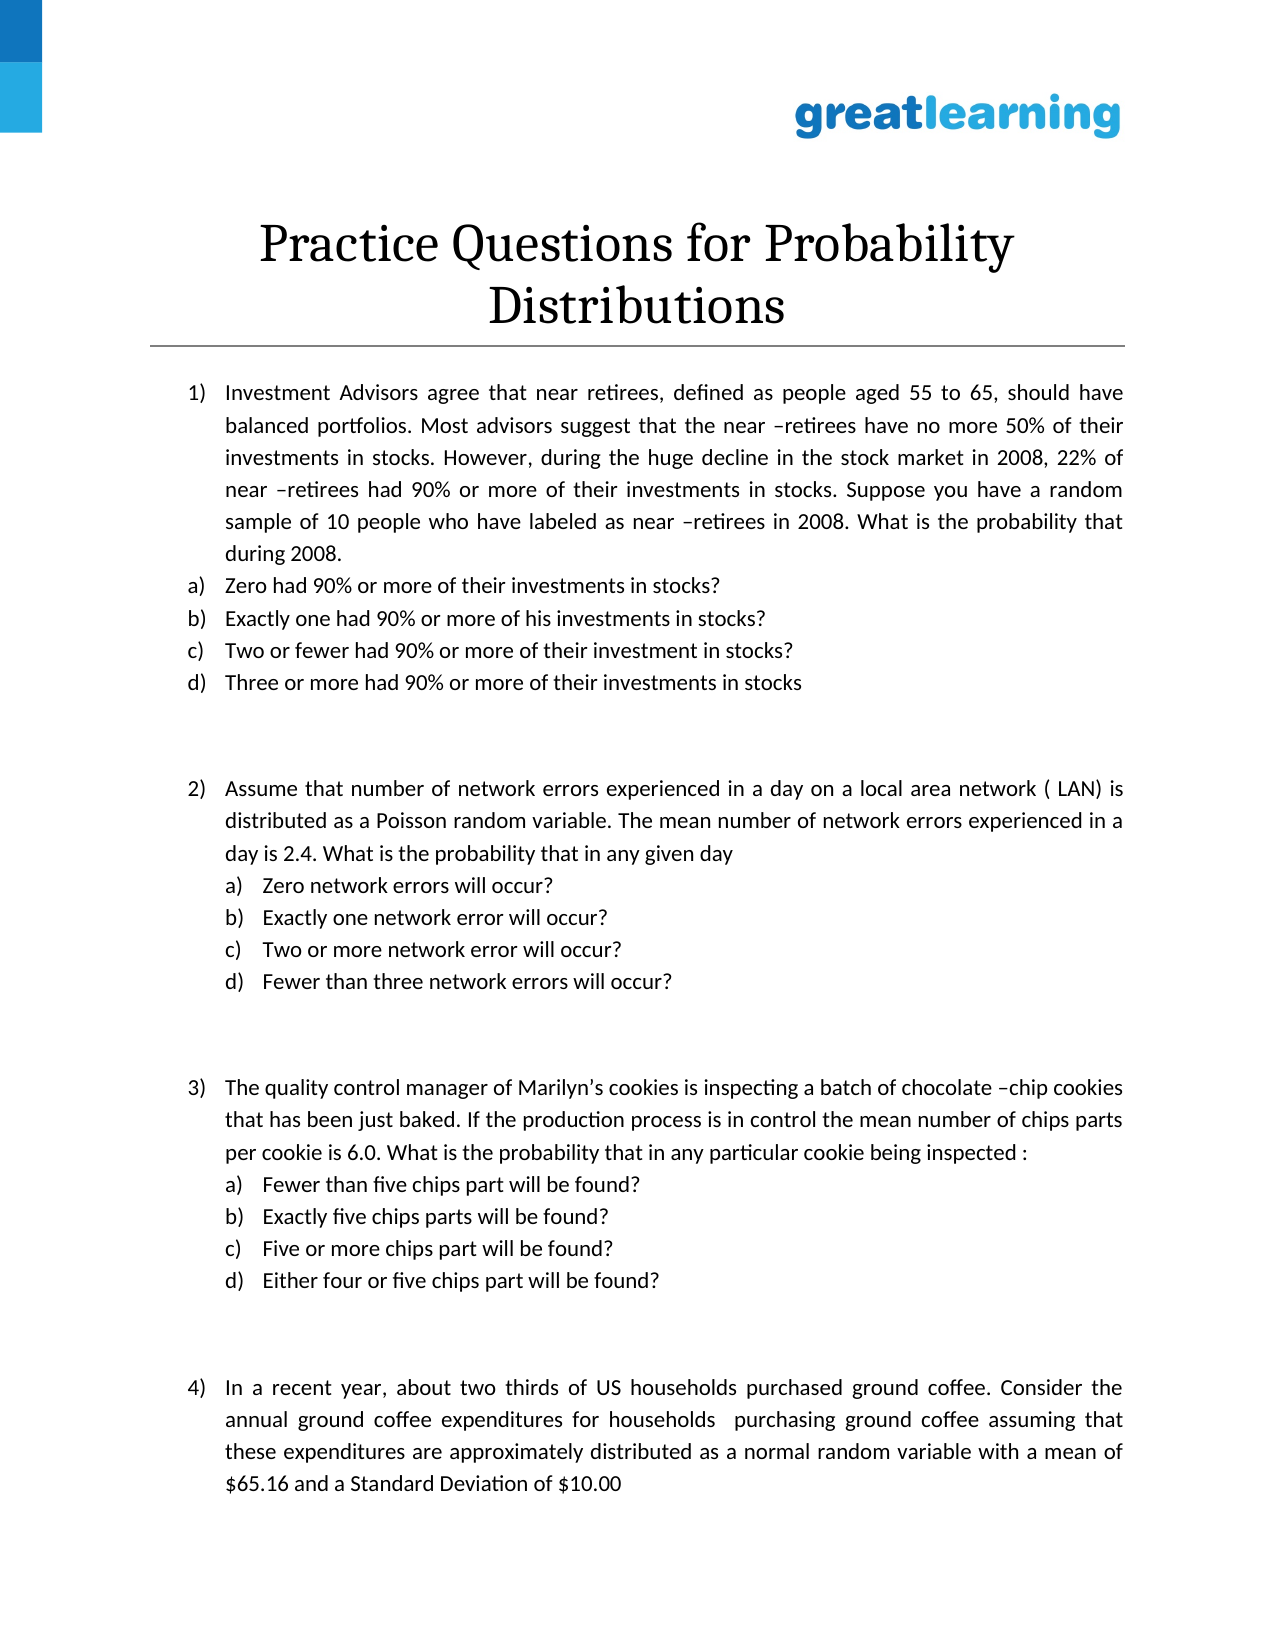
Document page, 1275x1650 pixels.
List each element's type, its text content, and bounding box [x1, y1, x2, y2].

list Fewer than five chips part will be found? [225, 1170, 1125, 1198]
list Zero network errors will occur? [225, 871, 1125, 899]
list Either four or five chips part will be found? [225, 1267, 1125, 1294]
list Three or more had 90% or more of their investments in stocks [187, 668, 1125, 696]
list Exactly five chips parts will be found? [225, 1202, 1125, 1230]
list Zero had 90% or more of their investments in stocks? [187, 572, 1125, 600]
list In a recent year, about two thirds of US households purchased ground coffee. Consider the annual ground coffee expenditures for households purchasing ground coffee assuming that these expenditures are approximately distributed as a normal random variable with a mean of $65.16 and a Standard Deviation of $10.00 [187, 1373, 1125, 1497]
title Practice Questions for Probability Distributions [150, 212, 1125, 345]
list Fewer than three network errors will occur? [225, 967, 1125, 995]
picture [789, 75, 1125, 146]
list Assume that number of network errors experienced in a day on a local area network ( LAN) is distributed as a Poisson random variable. The mean number of network errors experienced in a day is 2.4. What is the probability that in any given day [187, 774, 1125, 867]
list Five or more chips part will be found? [225, 1234, 1125, 1262]
list Two or more network error will occur? [225, 935, 1125, 963]
list Two or fewer had 90% or more of their investment in stocks? [187, 636, 1125, 664]
list Exactly one network error will occur? [225, 903, 1125, 931]
list Exactly one had 90% or more of his investments in stocks? [187, 604, 1125, 632]
list The quality control manager of Marilyn’s cookies is inspecting a batch of chocolate –chip cookies that has been just baked. If the production process is in control the mean number of chips parts per cookie is 6.0. What is the probability that in any particular cookie being inspected : [187, 1073, 1125, 1166]
list Investment Advisors agree that near retirees, defined as people aged 55 to 65, should have balanced portfolios. Most advisors suggest that the near –retirees have no more 50% of their investments in stocks. However, during the huge decline in the stock market in 2008, 22% of near –retirees had 90% or more of their investments in stocks. Suppose you have a random sample of 10 people who have labeled as near –retirees in 2008. What is the probability that during 2008. [187, 378, 1125, 567]
